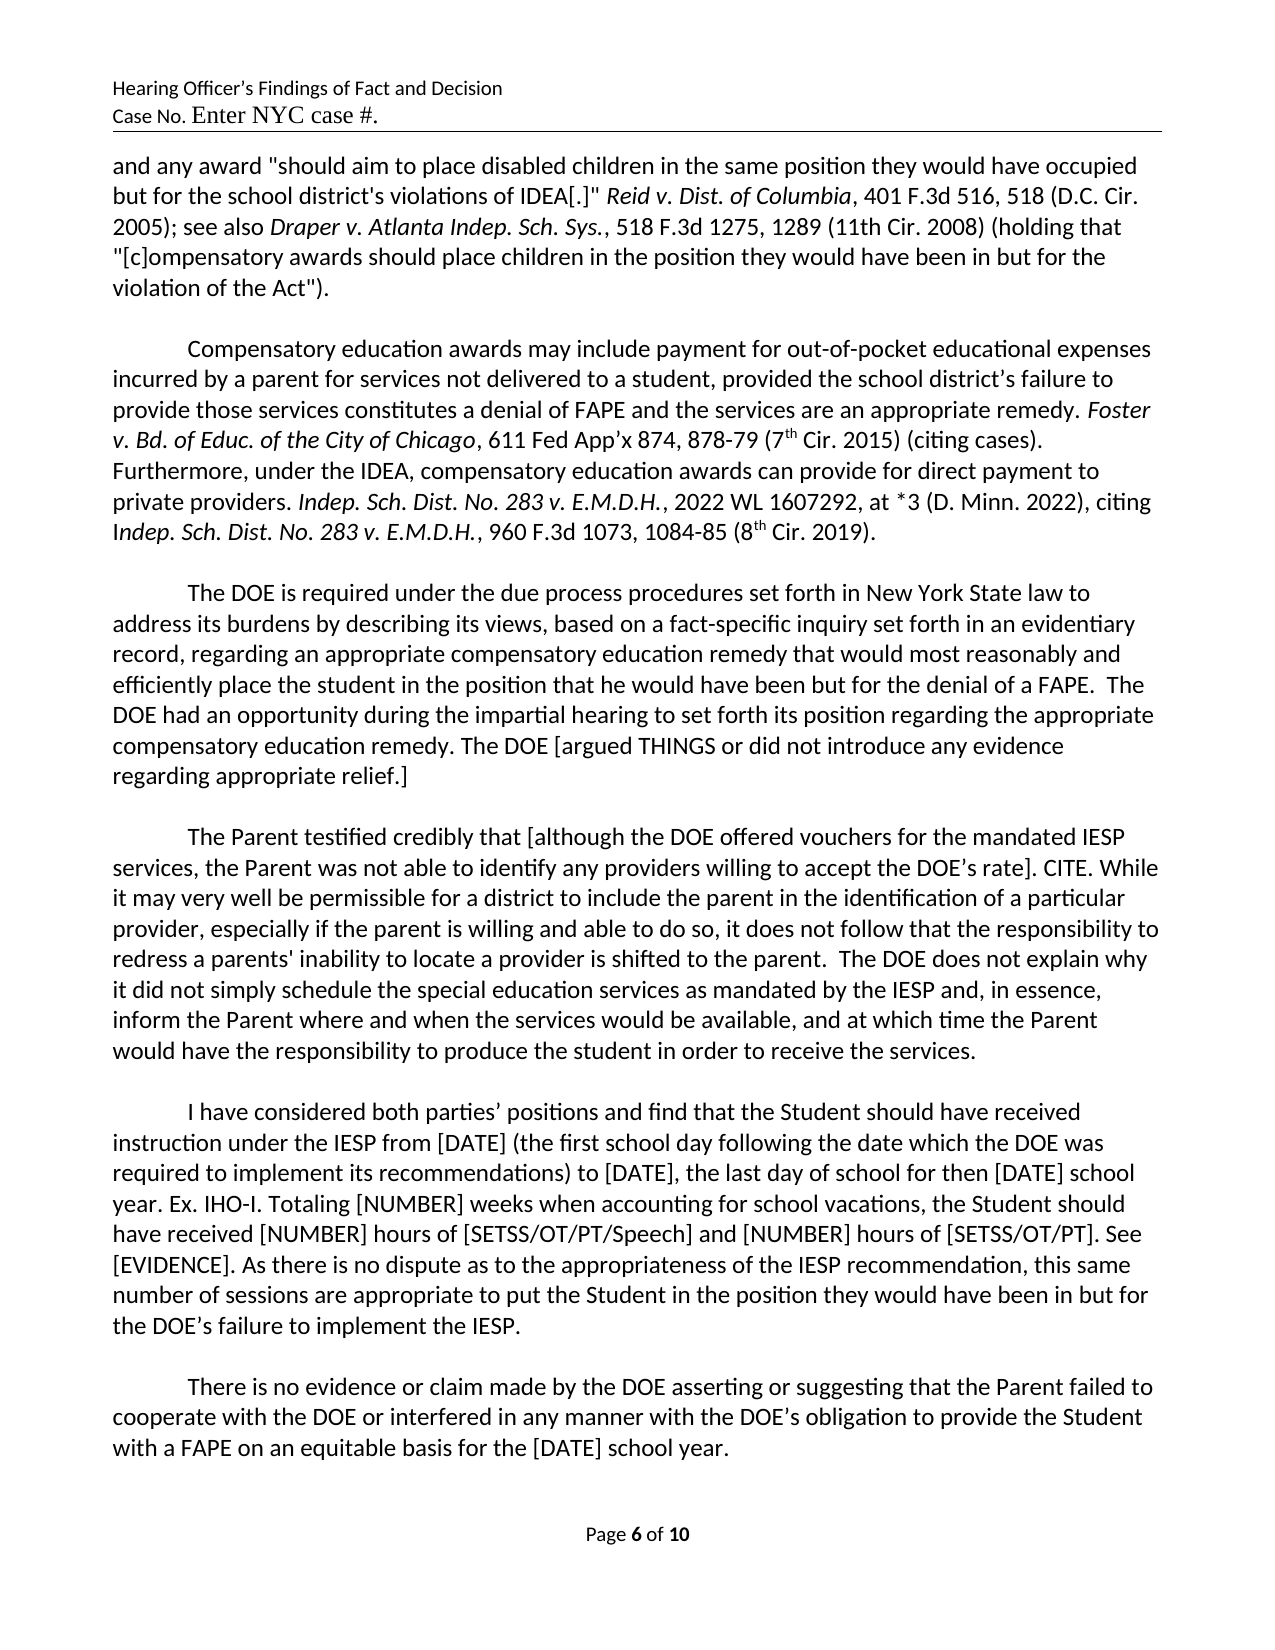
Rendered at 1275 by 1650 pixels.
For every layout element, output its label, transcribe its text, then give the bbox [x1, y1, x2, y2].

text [112, 150, 1162, 303]
text There is no evidence or claim made by the DOE asserting or suggesting that the Parent failed to cooperate with the DOE or interfered in any manner with the DOE’s obligation to provide the Student with a FAPE on an equitable basis for the [DATE] school year. [112, 1371, 1162, 1462]
text Compensatory education awards may include payment for out-of-pocket educational expenses incurred by a parent for services not delivered to a student, provided the school district’s failure to provide those services constitutes a denial of FAPE and the services are an appropriate remedy. Foster v. Bd. of Educ. of the City of Chicago, 611 Fed App’x 874, 878-79 (7th Cir. 2015) (citing cases). Furthermore, under the IDEA, compensatory education awards can provide for direct payment to private providers. Indep. Sch. Dist. No. 283 v. E.M.D.H., 2022 WL 1607292, at *3 (D. Minn. 2022), citing Indep. Sch. Dist. No. 283 v. E.M.D.H., 960 F.3d 1073, 1084-85 (8th Cir. 2019). [112, 333, 1162, 547]
text The DOE is required under the due process procedures set forth in New York State law to address its burdens by describing its views, based on a fact-specific inquiry set forth in an evidentiary record, regarding an appropriate compensatory education remedy that would most reasonably and efficiently place the student in the position that he would have been but for the denial of a FAPE. The DOE had an opportunity during the impartial hearing to set forth its position regarding the appropriate compensatory education remedy. The DOE [argued THINGS or did not introduce any evidence regarding appropriate relief.] [112, 577, 1162, 791]
text I have considered both parties’ positions and find that the Student should have received instruction under the IESP from [DATE] (the first school day following the date which the DOE was required to implement its recommendations) to [DATE], the last day of school for then [DATE] school year. Ex. IHO-I. Totaling [NUMBER] weeks when accounting for school vacations, the Student should have received [NUMBER] hours of [SETSS/OT/PT/Speech] and [NUMBER] hours of [SETSS/OT/PT]. See [EVIDENCE]. As there is no dispute as to the appropriateness of the IESP recommendation, this same number of sessions are appropriate to put the Student in the position they would have been in but for the DOE’s failure to implement the IESP. [112, 1096, 1162, 1340]
text The Parent testified credibly that [although the DOE offered vouchers for the mandated IESP services, the Parent was not able to identify any providers willing to accept the DOE’s rate]. CITE. While it may very well be permissible for a district to include the parent in the identification of a particular provider, especially if the parent is willing and able to do so, it does not follow that the responsibility to redress a parents' inability to locate a provider is shifted to the parent. The DOE does not explain why it did not simply schedule the special education services as mandated by the IESP and, in essence, inform the Parent where and when the services would be available, and at which time the Parent would have the responsibility to produce the student in order to receive the services. [112, 821, 1162, 1066]
